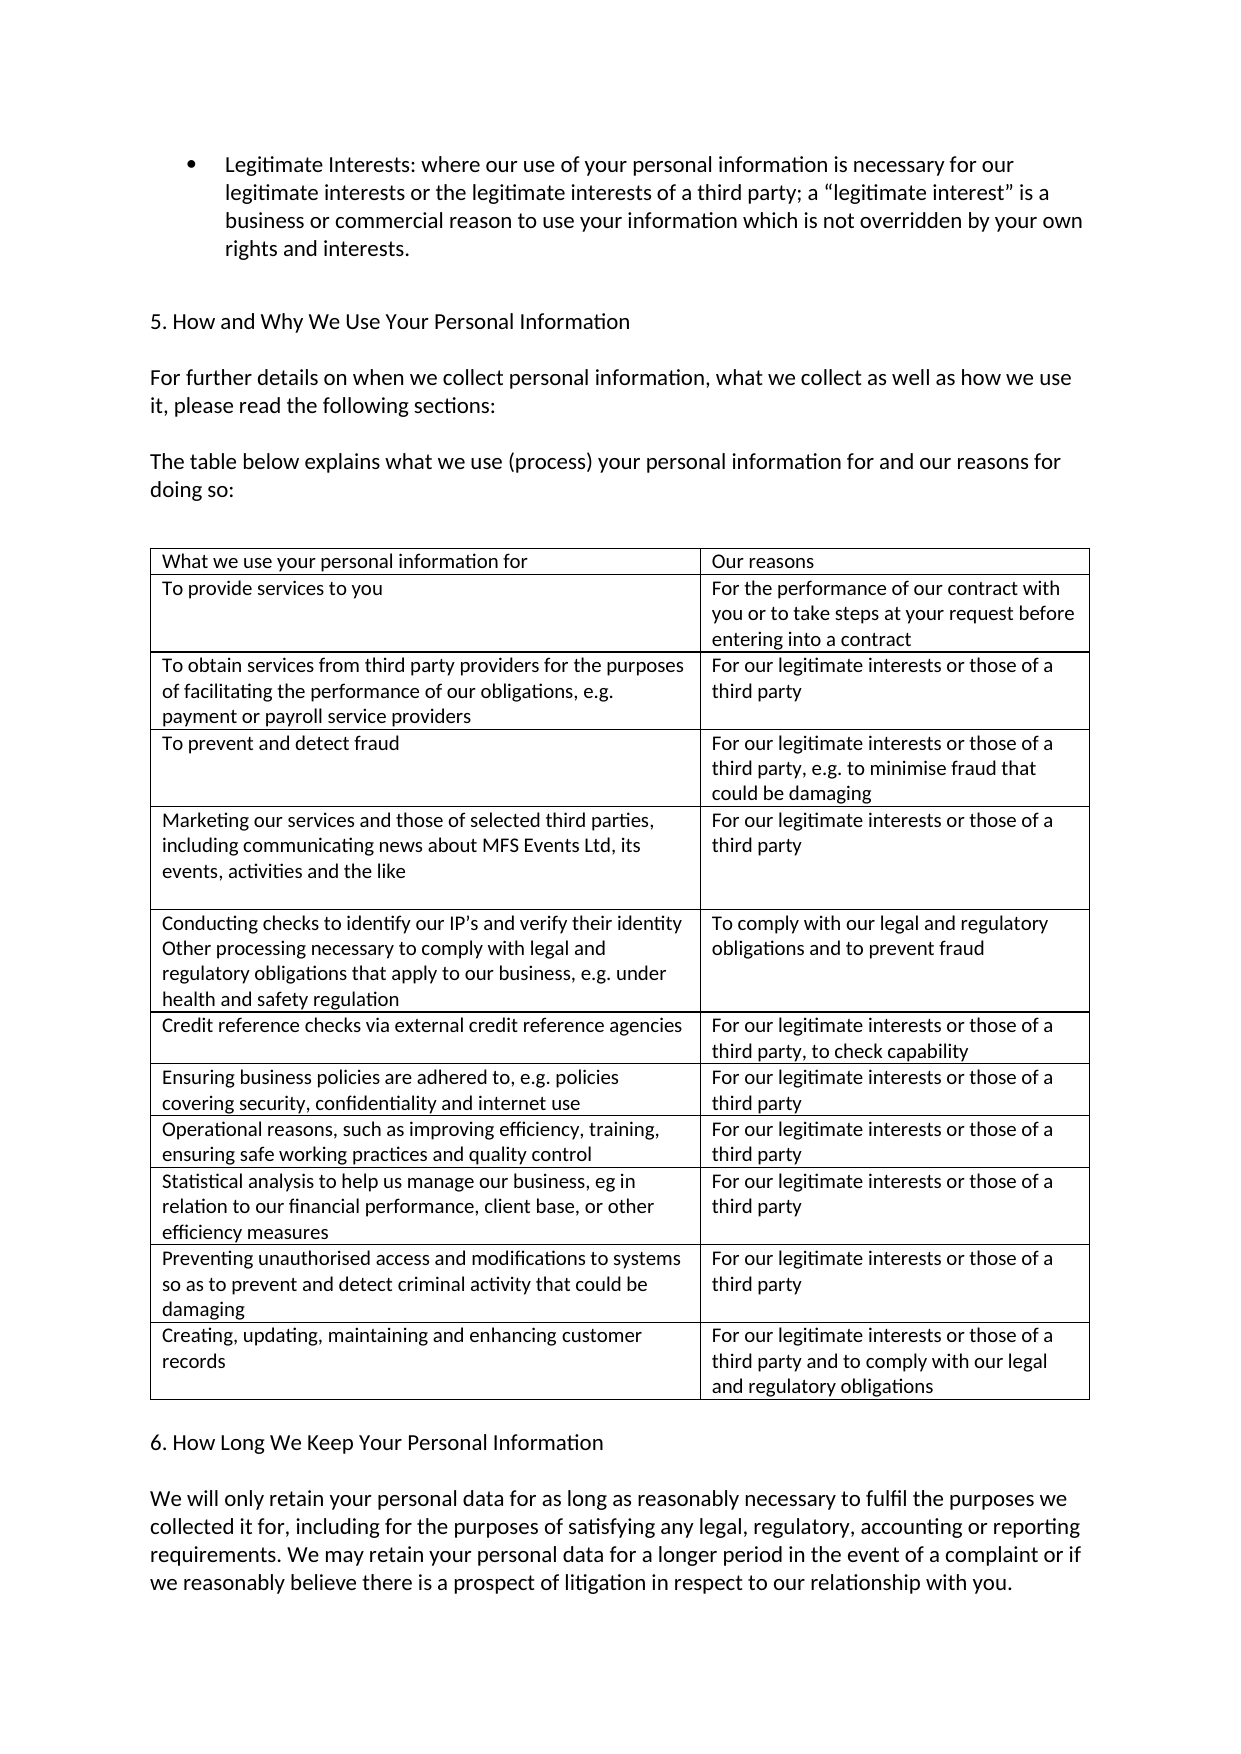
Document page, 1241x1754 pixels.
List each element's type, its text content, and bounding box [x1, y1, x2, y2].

table_cell To prevent and detect fraud [151, 730, 700, 806]
table_header Our reasons [701, 549, 1089, 574]
text 6. How Long We Keep Your Personal Information [150, 1428, 1090, 1456]
table_cell To provide services to you [151, 575, 700, 651]
text For further details on when we collect personal information, what we collect as well as how we use it, please read the following sections: [150, 363, 1090, 419]
table_cell For our legitimate interests or those of a third party, to check capability [701, 1013, 1089, 1063]
table_cell For our legitimate interests or those of a third party [701, 1064, 1089, 1115]
table_cell Credit reference checks via external credit reference agencies [151, 1013, 700, 1063]
text 5. How and Why We Use Your Personal Information [150, 307, 1090, 335]
table_cell For our legitimate interests or those of a third party [701, 1116, 1089, 1167]
table_cell For our legitimate interests or those of a third party and to comply with our legal and regulatory obligations [701, 1323, 1089, 1399]
text We will only retain your personal data for as long as reasonably necessary to fulfil the purposes we collected it for, including for the purposes of satisfying any legal, regulatory, accounting or reporting requirements. We may retain your personal data for a longer period in the event of a complaint or if we reasonably believe there is a prospect of litigation in respect to our relationship with you. [150, 1484, 1090, 1596]
table_cell For the performance of our contract with you or to take steps at your request before entering into a contract [701, 575, 1089, 651]
table_cell For our legitimate interests or those of a third party, e.g. to minimise fraud that could be damaging [701, 730, 1089, 806]
table_cell Operational reasons, such as improving efficiency, training, ensuring safe working practices and quality control [151, 1116, 700, 1167]
table_cell Ensuring business policies are adhered to, e.g. policies covering security, confidentiality and internet use [151, 1064, 700, 1115]
table_cell Conducting checks to identify our IP’s and verify their identity Other processing necessary to comply with legal and regulatory obligations that apply to our business, e.g. under health and safety regulation [151, 910, 700, 1011]
table_cell Preventing unauthorised access and modifications to systems so as to prevent and detect criminal activity that could be damaging [151, 1245, 700, 1322]
table_cell For our legitimate interests or those of a third party [701, 1168, 1089, 1244]
list Legitimate Interests: where our use of your personal information is necessary for our legitimate interests or the legitimate interests of a third party; a “legitimate interest” is a business or commercial reason to use your information which is not overridden by your own rights and interests. [187, 150, 1090, 262]
table_cell Marketing our services and those of selected third parties, including communicating news about MFS Events Ltd, its events, activities and the like [151, 807, 700, 909]
table_cell For our legitimate interests or those of a third party [701, 1245, 1089, 1322]
table_cell To obtain services from third party providers for the purposes of facilitating the performance of our obligations, e.g. payment or payroll service providers [151, 653, 700, 729]
table_cell For our legitimate interests or those of a third party [701, 653, 1089, 729]
table_cell For our legitimate interests or those of a third party [701, 807, 1089, 909]
table_cell Statistical analysis to help us manage our business, eg in relation to our financial performance, client base, or other efficiency measures [151, 1168, 700, 1244]
text The table below explains what we use (process) your personal information for and our reasons for doing so: [150, 447, 1090, 503]
table_cell To comply with our legal and regulatory obligations and to prevent fraud [701, 910, 1089, 1011]
table_cell Creating, updating, maintaining and enhancing customer records [151, 1323, 700, 1399]
table_header What we use your personal information for [151, 549, 700, 574]
